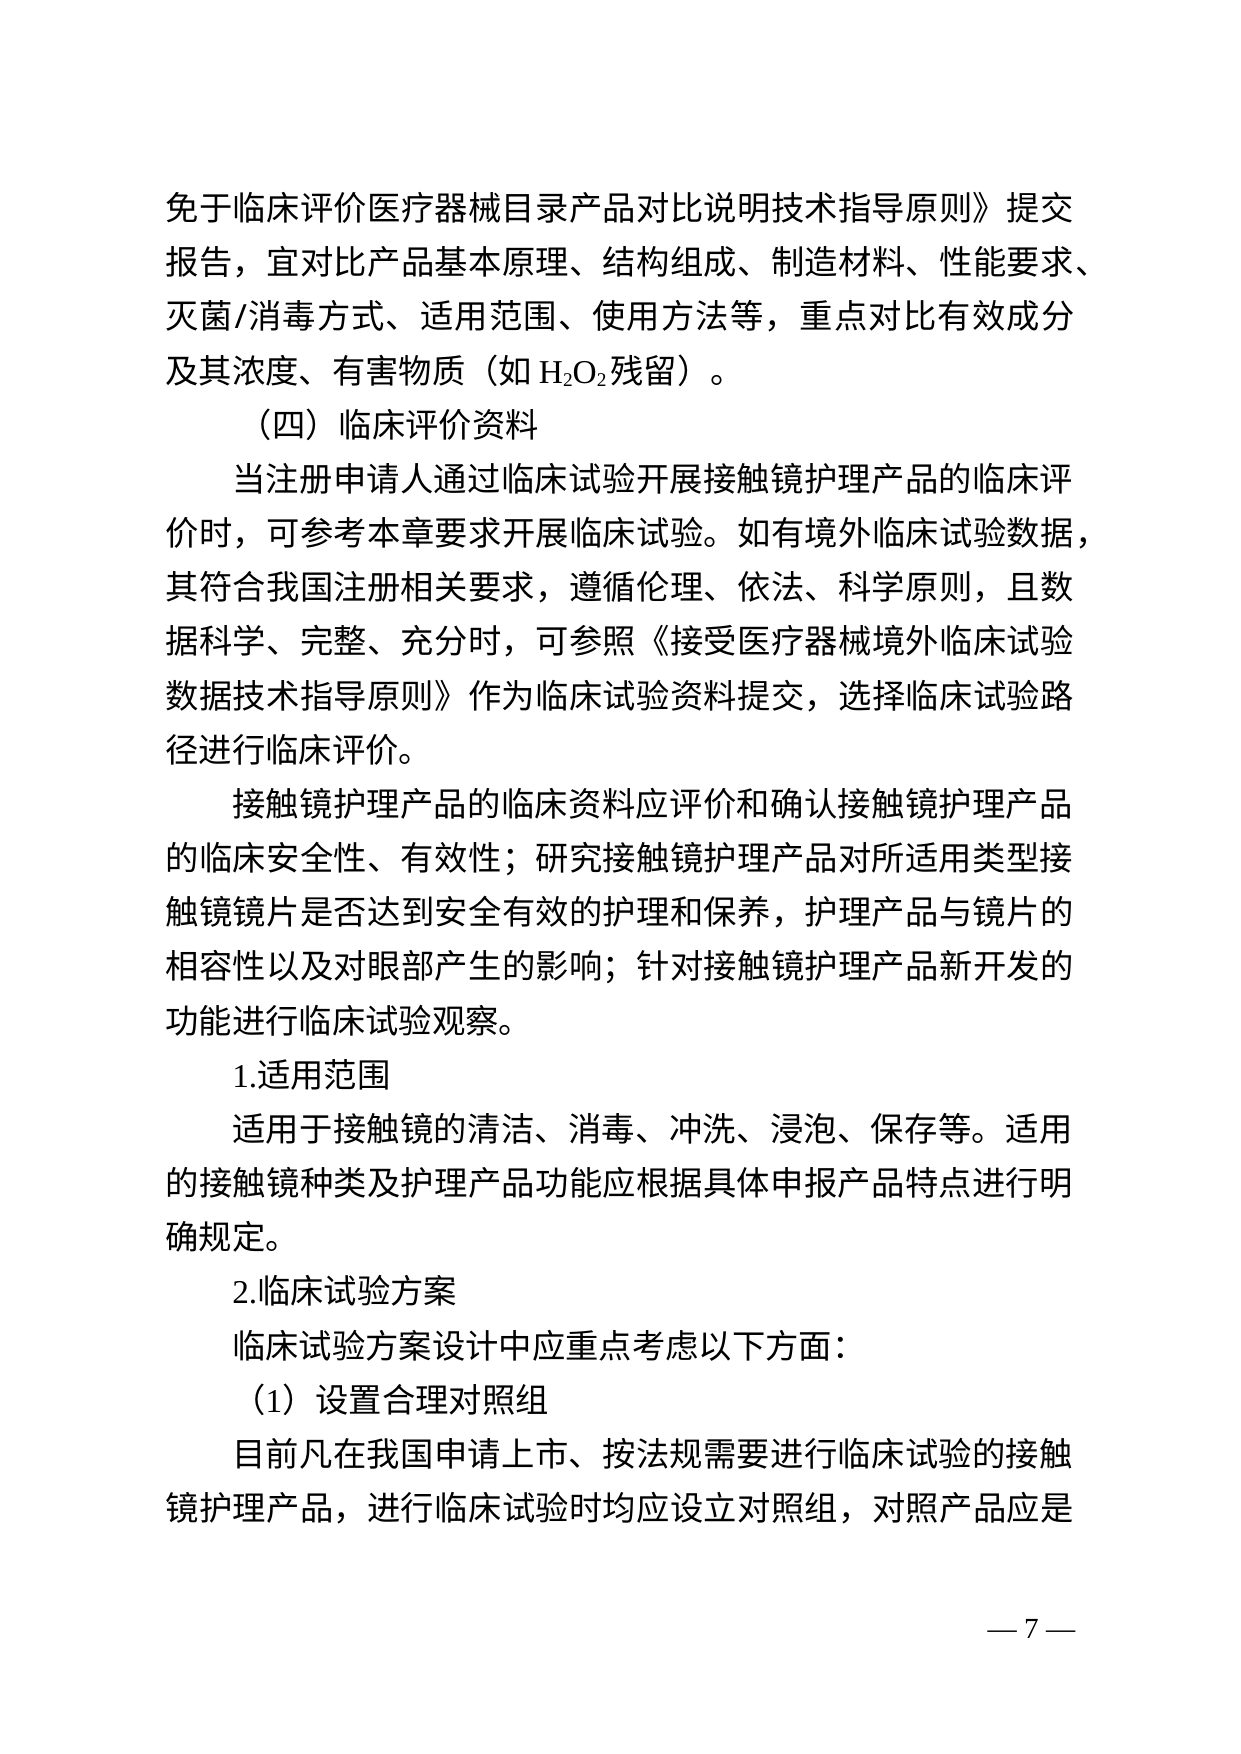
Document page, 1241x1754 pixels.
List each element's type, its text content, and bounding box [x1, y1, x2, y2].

text 接触镜护理产品的临床资料应评价和确认接触镜护理产品的临床安全性、有效性；研究接触镜护理产品对所适用类型接触镜镜片是否达到安全有效的护理和保养，护理产品与镜片的相容性以及对眼部产生的影响；针对接触镜护理产品新开发的功能进行临床试验观察。 [165, 773, 1075, 1044]
text 临床试验方案设计中应重点考虑以下方面： [165, 1315, 1075, 1369]
text （四）临床评价资料 [165, 394, 1075, 448]
text 2.临床试验方案 [165, 1261, 1075, 1315]
text 当注册申请人通过临床试验开展接触镜护理产品的临床评价时，可参考本章要求开展临床试验。如有境外临床试验数据，其符合我国注册相关要求，遵循伦理、依法、科学原则，且数据科学、完整、充分时，可参照《接受医疗器械境外临床试验数据技术指导原则》作为临床试验资料提交，选择临床试验路径进行临床评价。 [165, 448, 1075, 773]
text 1.适用范围 [165, 1044, 1075, 1098]
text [165, 1423, 1075, 1531]
text （1）设置合理对照组 [165, 1369, 1075, 1423]
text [165, 177, 1075, 394]
text 适用于接触镜的清洁、消毒、冲洗、浸泡、保存等。适用的接触镜种类及护理产品功能应根据具体申报产品特点进行明确规定。 [165, 1098, 1075, 1261]
